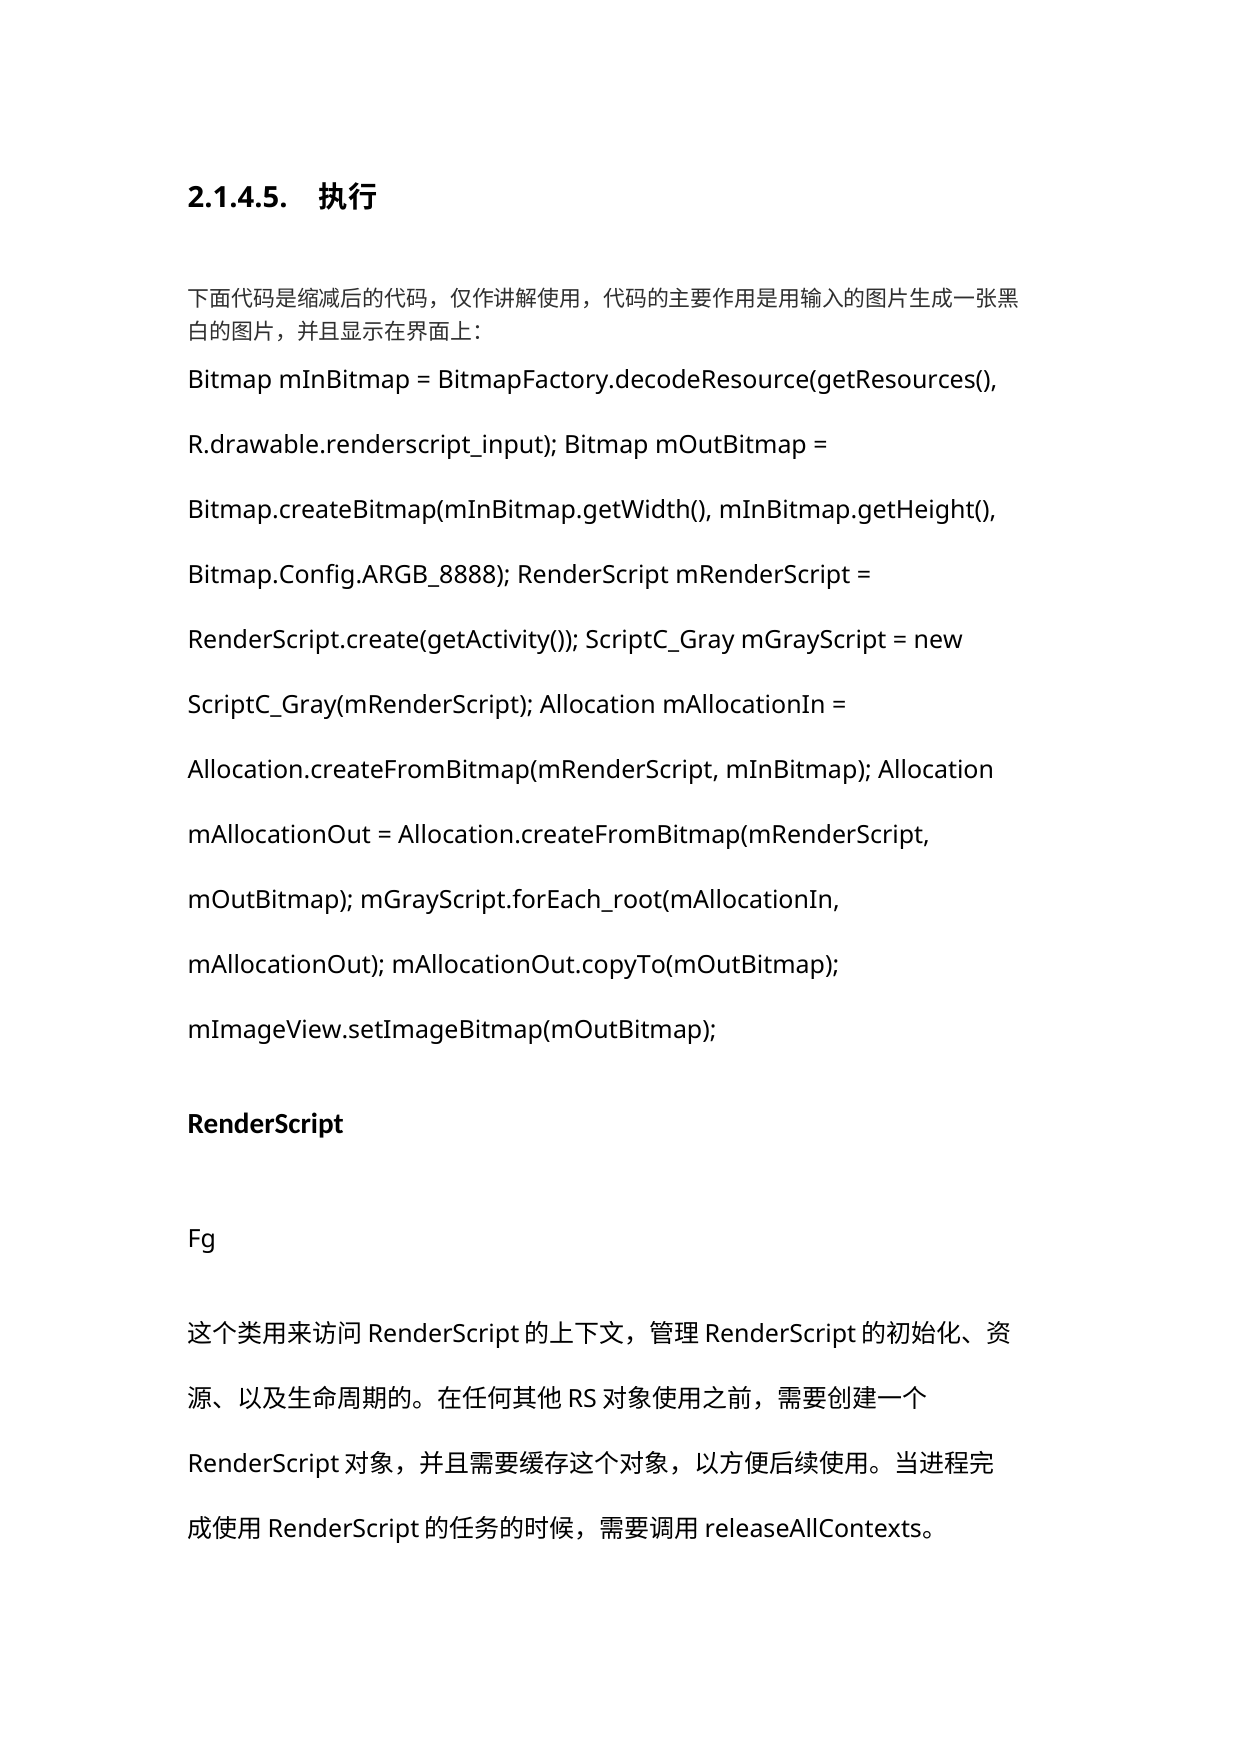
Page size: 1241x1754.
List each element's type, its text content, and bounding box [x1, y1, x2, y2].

text Fg [187, 1205, 1019, 1270]
text Bitmap mInBitmap = BitmapFactory.decodeResource(getResources(), R.drawable.renderscript_input); Bitmap mOutBitmap = Bitmap.createBitmap(mInBitmap.getWidth(), mInBitmap.getHeight(), Bitmap.Config.ARGB_8888); RenderScript mRenderScript = RenderScript.create(getActivity()); ScriptC_Gray mGrayScript = new ScriptC_Gray(mRenderScript); Allocation mAllocationIn = Allocation.createFromBitmap(mRenderScript, mInBitmap); Allocation mAllocationOut = Allocation.createFromBitmap(mRenderScript, mOutBitmap); mGrayScript.forEach_root(mAllocationIn, mAllocationOut); mAllocationOut.copyTo(mOutBitmap); mImageView.setImageBitmap(mOutBitmap); [187, 346, 1019, 1061]
text 下面代码是缩减后的代码，仅作讲解使用，代码的主要作用是用输入的图片生成一张黑白的图片，并且显示在界面上： [187, 281, 1019, 346]
text 这个类用来访问RenderScript的上下文，管理RenderScript的初始化、资源、以及生命周期的。在任何其他RS对象使用之前，需要创建一个RenderScript对象，并且需要缓存这个对象，以方便后续使用。当进程完成使用RenderScript的任务的时候，需要调用releaseAllContexts。 [187, 1299, 1019, 1559]
subtitle RenderScript [187, 1090, 1019, 1155]
subtitle 执行 [187, 162, 1019, 227]
